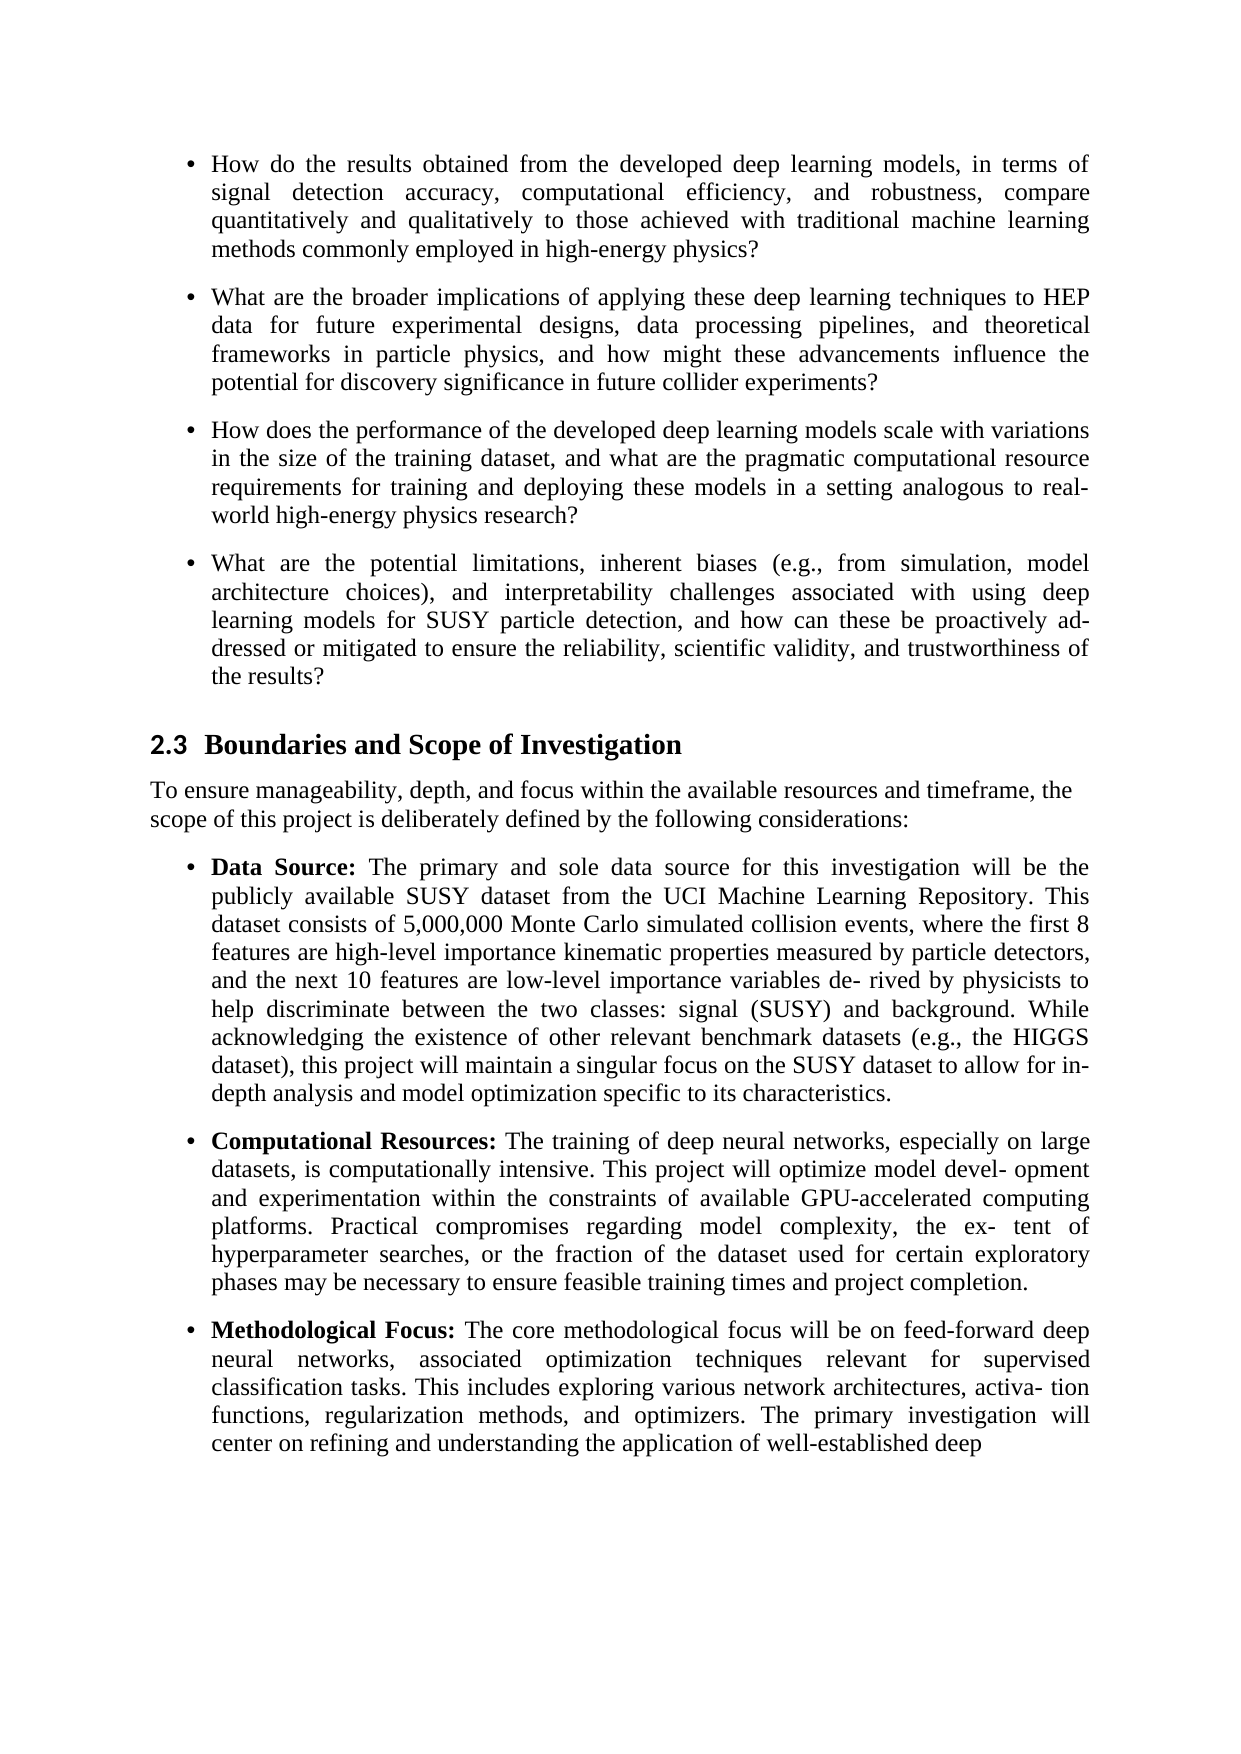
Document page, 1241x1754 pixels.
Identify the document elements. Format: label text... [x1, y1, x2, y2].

list Methodological Focus: The core methodological focus will be on feed-forward deep neural networks, associated optimization techniques relevant for supervised classification tasks. This includes exploring various network architectures, activa- tion functions, regularization methods, and optimizers. The primary investigation will center on refining and understanding the application of well-established deep [186, 1316, 1091, 1457]
list What are the potential limitations, inherent biases (e.g., from simulation, model architecture choices), and interpretability challenges associated with using deep learning models for SUSY particle detection, and how can these be proactively ad- dressed or mitigated to ensure the reliability, scientific validity, and trustworthiness of the results? [186, 549, 1091, 690]
list Computational Resources: The training of deep neural networks, especially on large datasets, is computationally intensive. This project will optimize model devel- opment and experimentation within the constraints of available GPU-accelerated computing platforms. Practical compromises regarding model complexity, the ex- tent of hyperparameter searches, or the fraction of the dataset used for certain exploratory phases may be necessary to ensure feasible training times and project completion. [186, 1127, 1091, 1296]
subtitle Boundaries and Scope of Investigation [150, 726, 1240, 761]
text To ensure manageability, depth, and focus within the available resources and timeframe, the scope of this project is deliberately defined by the following considerations: [150, 776, 1108, 832]
list How do the results obtained from the developed deep learning models, in terms of signal detection accuracy, computational efficiency, and robustness, compare quantitatively and qualitatively to those achieved with traditional machine learning methods commonly employed in high-energy physics? [186, 149, 1091, 262]
list What are the broader implications of applying these deep learning techniques to HEP data for future experimental designs, data processing pipelines, and theoretical frameworks in particle physics, and how might these advancements influence the potential for discovery significance in future collider experiments? [186, 283, 1091, 396]
list Data Source: The primary and sole data source for this investigation will be the publicly available SUSY dataset from the UCI Machine Learning Repository. This dataset consists of 5,000,000 Monte Carlo simulated collision events, where the first 8 features are high-level importance kinematic properties measured by particle detectors, and the next 10 features are low-level importance variables de- rived by physicists to help discriminate between the two classes: signal (SUSY) and background. While acknowledging the existence of other relevant benchmark datasets (e.g., the HIGGS dataset), this project will maintain a singular focus on the SUSY dataset to allow for in-depth analysis and model optimization specific to its characteristics. [186, 853, 1091, 1107]
list How does the performance of the developed deep learning models scale with variations in the size of the training dataset, and what are the pragmatic computational resource requirements for training and deploying these models in a setting analogous to real-world high-energy physics research? [186, 416, 1090, 529]
